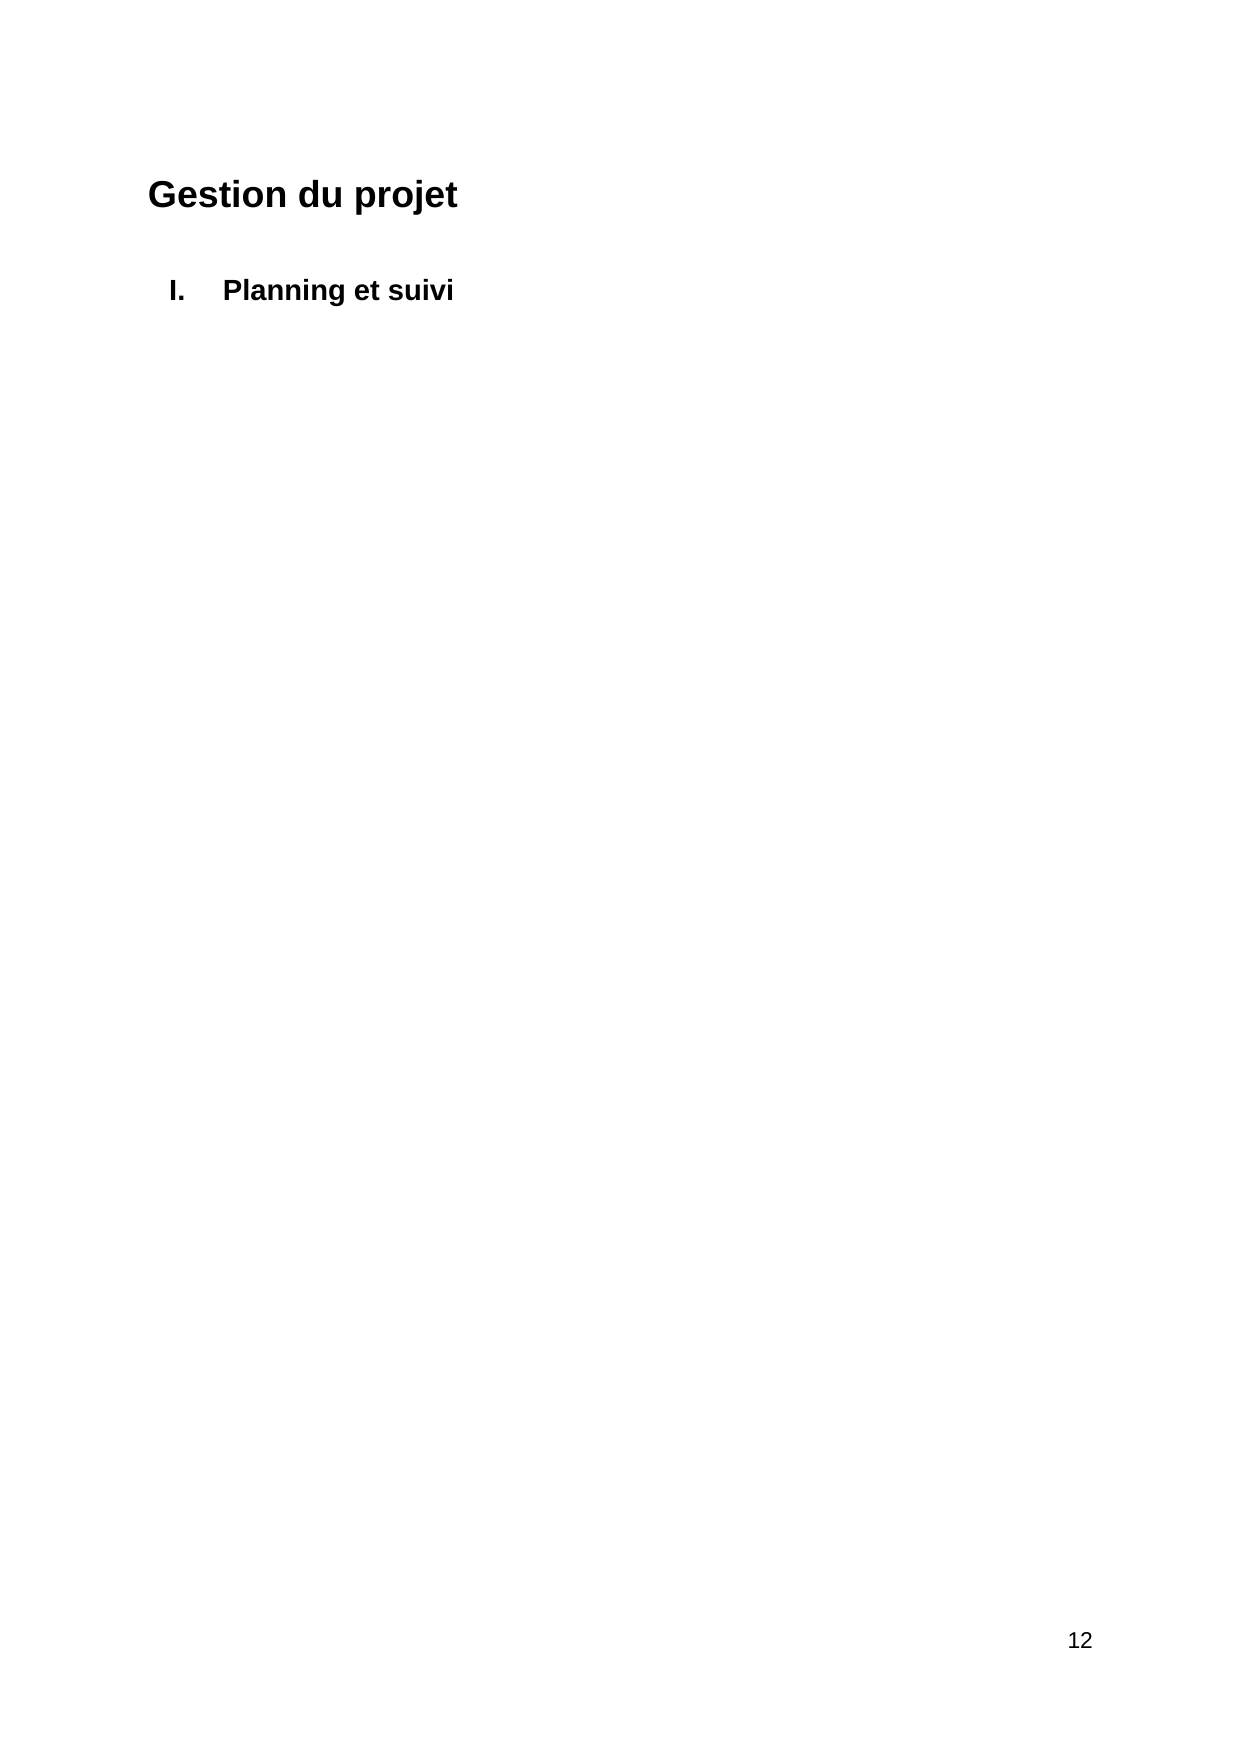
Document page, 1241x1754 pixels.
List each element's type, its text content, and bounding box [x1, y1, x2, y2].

subtitle Planning et suivi [185, 273, 1093, 306]
subtitle Gestion du projet [148, 173, 1093, 216]
